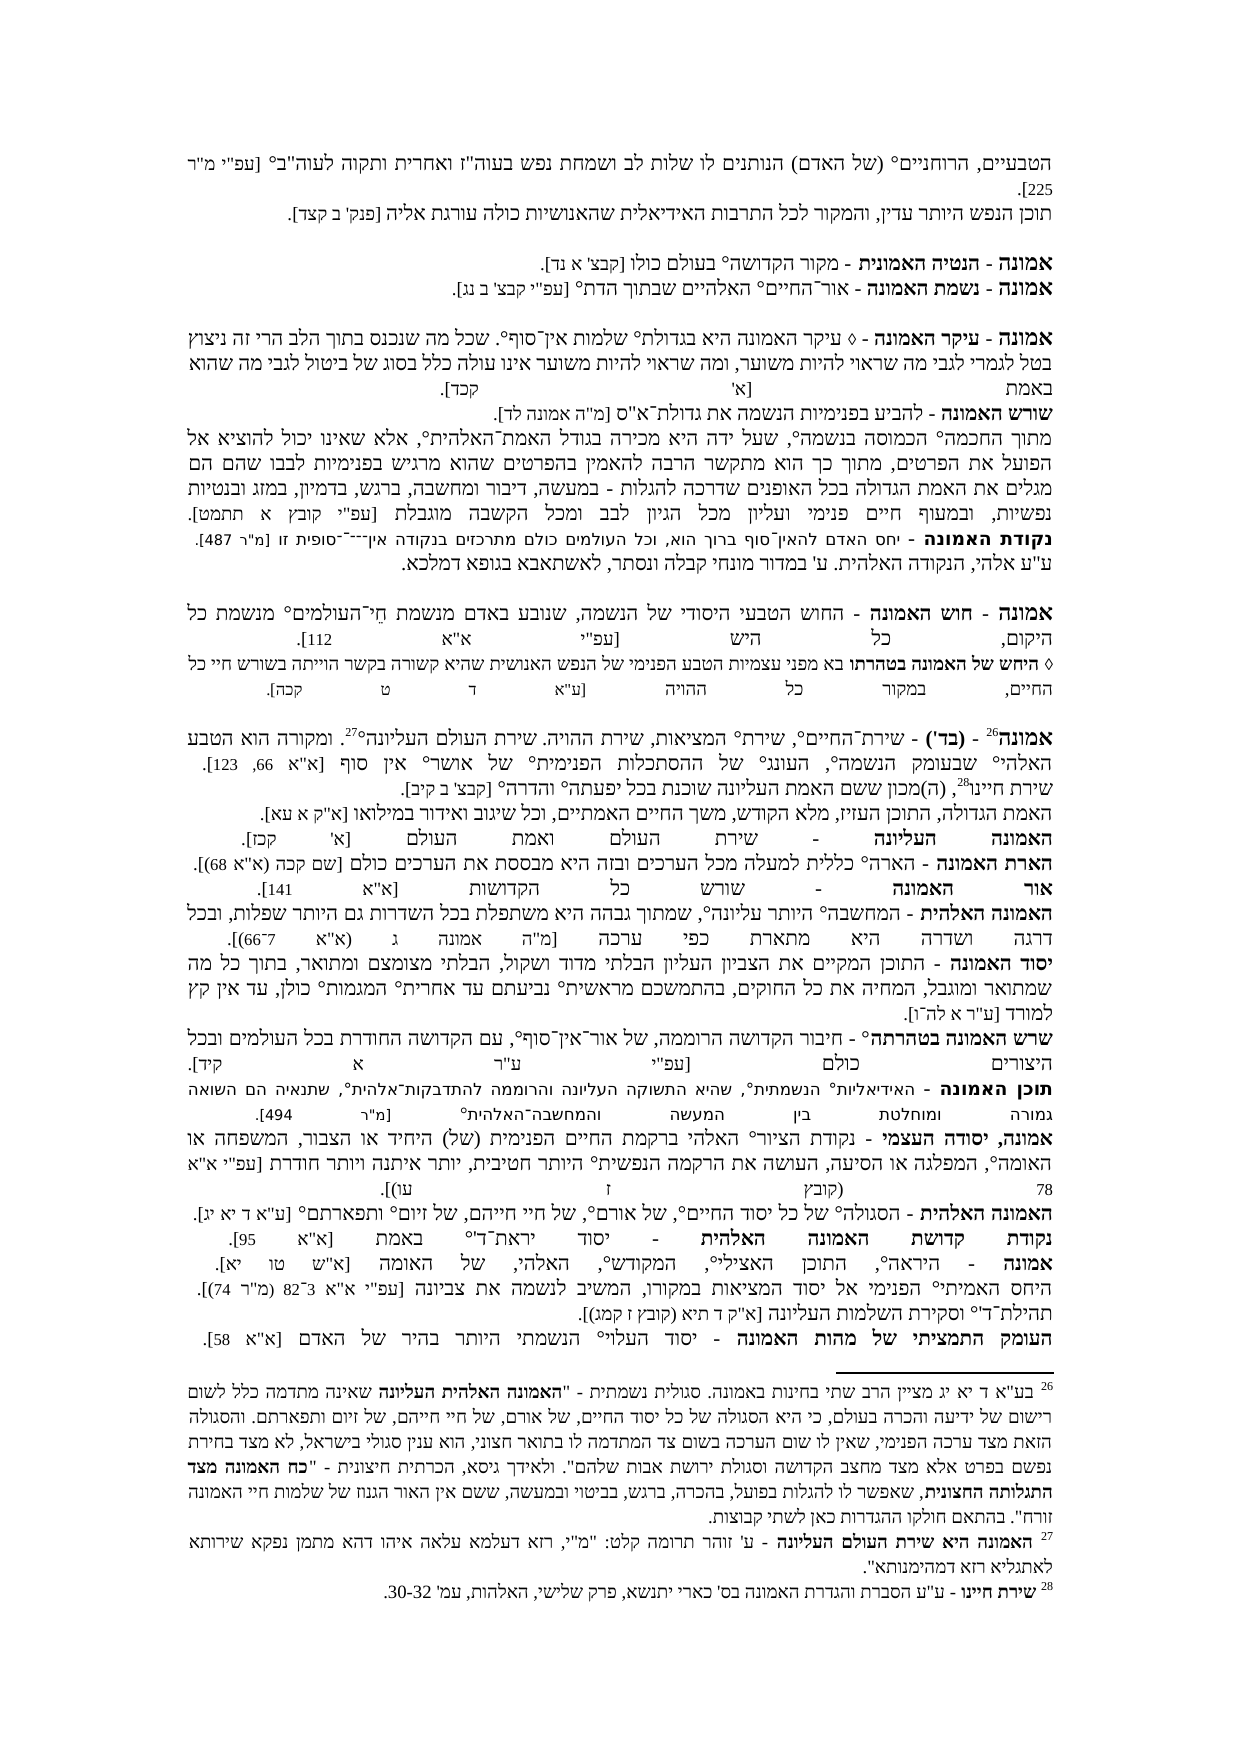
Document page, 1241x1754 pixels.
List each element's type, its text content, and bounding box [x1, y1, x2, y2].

text האמת הגדולה, התוכן העזיז, מלא הקודש, משך החיים האמתיים, וכל שיגוב ואידור במילואו [א"ק א עא]. [187, 800, 1053, 825]
text אמונה - נשמת האמונה - אור־החיים° האלהיים שבתוך הדת° [עפ"י קבצ' ב נג]. [187, 275, 1053, 300]
text אמונה - הנטיה האמונית - מקור הקדושה° בעולם כולו [קבצ' א נד]. [187, 250, 1053, 275]
text שרש האמונה בטהרתה° - חיבור הקדושה הרוממה, של אור־אין־סוף°, עם הקדושה החודרת בכל העולמים ובכל היצורים כולם [עפ"י ע"ר א קיד]. תוכן האמונה - האידיאליות° הנשמתית°, שהיא התשוקה העליונה והרוממה להתדבקות־אלהית°, שתנאיה הם השואה גמורה ומוחלטת בין המעשה והמחשבה־האלהית° [מ"ר 494]. אמונה, יסודה העצמי - נקודת הציור° האלהי ברקמת החיים הפנימית (של) היחיד או הצבור, המשפחה או האומה°, המפלגה או הסיעה, העושה את הרקמה הנפשית° היותר חטיבית, יותר איתנה ויותר חודרת [עפ"י א"א 78 (קובץ ז עו)]. האמונה האלהית - הסגולה° של כל יסוד החיים°, של אורם°, של חיי חייהם, של זיום° ותפארתם° [ע"א ד יא יג]. נקודת קדושת האמונה האלהית - יסוד יראת־ד'° באמת [א"א 95]. אמונה - היראה°, התוכן האצילי°, המקודש°, האלהי, של האומה [א"ש טו יא]. היחס האמיתי° הפנימי אל יסוד המציאות במקורו, המשיב לנשמה את צביונה [עפ"י א"א 3־82 (מ"ר 74)]. תהילת־ד'° וסקירת השלמות העליונה [א"ק ד תיא (קובץ ז קמג)]. [187, 1025, 1053, 1325]
text תוכן הנפש היותר עדין, והמקור לכל התרבות האידיאלית שהאנושיות כולה עורגת אליה [פנק' ב קצד]. [187, 200, 1053, 225]
text האמונה העליונה - שירת העולם ואמת העולם [א' קכז]. הארת האמונה - הארה° כללית למעלה מכל הערכים ובזה היא מבססת את הערכים כולם [שם קכה (א"א 68)]. אור האמונה - שורש כל הקדושות [א"א 141]. האמונה האלהית - המחשבה° היותר עליונה°, שמתוך גבהה היא משתפלת בכל השדרות גם היותר שפלות, ובכל דרגה ושדרה היא מתארת כפי ערכה [מ"ה אמונה ג (א"א 7־66)]. יסוד האמונה - התוכן המקיים את הצביון העליון הבלתי מדוד ושקול, הבלתי מצומצם ומתואר, בתוך כל מה שמתואר ומוגבל, המחיה את כל החוקים, בהתמשכם מראשית° נביעתם עד אחרית° המגמות° כולן, עד אין קץ למורד [ע"ר א לה־ו]. [187, 825, 1053, 1025]
text אמונה - חוש האמונה - החוש הטבעי היסודי של הנשמה, שנובע באדם מנשמת חֵי־העולמים° מנשמת כל היקום, כל היש [עפ"י א"א 112]. ◊ היחש של האמונה בטהרתו בא מפני עצמיות הטבע הפנימי של הנפש האנושית שהיא קשורה בקשר הוייתה בשורש חיי כל החיים, במקור כל ההויה [ע"א ד ט קכה]. אמונה - (בד') - שירת־החיים°, שירת° המציאות, שירת ההויה. שירת העולם העליונה°. ומקורה הוא הטבע האלהי° שבעומק הנשמה°, העונג° של ההסתכלות הפנימית° של אושר° אין סוף [א"א 66, 123]. שירת חיינו, (ה)מכון ששם האמת העליונה שוכנת בכל יפעתה° והדרה° [קבצ' ב קיב]. [187, 575, 1053, 800]
text מתוך החכמה° הכמוסה בנשמה°, שעל ידה היא מכירה בגודל האמת־האלהית°, אלא שאינו יכול להוציא אל הפועל את הפרטים, מתוך כך הוא מתקשר הרבה להאמין בהפרטים שהוא מרגיש בפנימיות לבבו שהם הם מגלים את האמת הגדולה בכל האופנים שדרכה להגלות - במעשה, דיבור ומחשבה, ברגש, בדמיון, במזג ובנטיות נפשיות, ובמעוף חיים פנימי ועליון מכל הגיון לבב ומכל הקשבה מוגבלת [עפ"י קובץ א תתמט]. נקודת האמונה - יחס האדם להאין־סוף ברוך הוא, וכל העולמים כולם מתרכזים בנקודה אין־־־־־סופית זו [מ"ר 487]. ע"ע אלהי, הנקודה האלהית. ע' במדור מונחי קבלה ונסתר, לאשתאבא בגופא דמלכא. [187, 425, 1053, 575]
